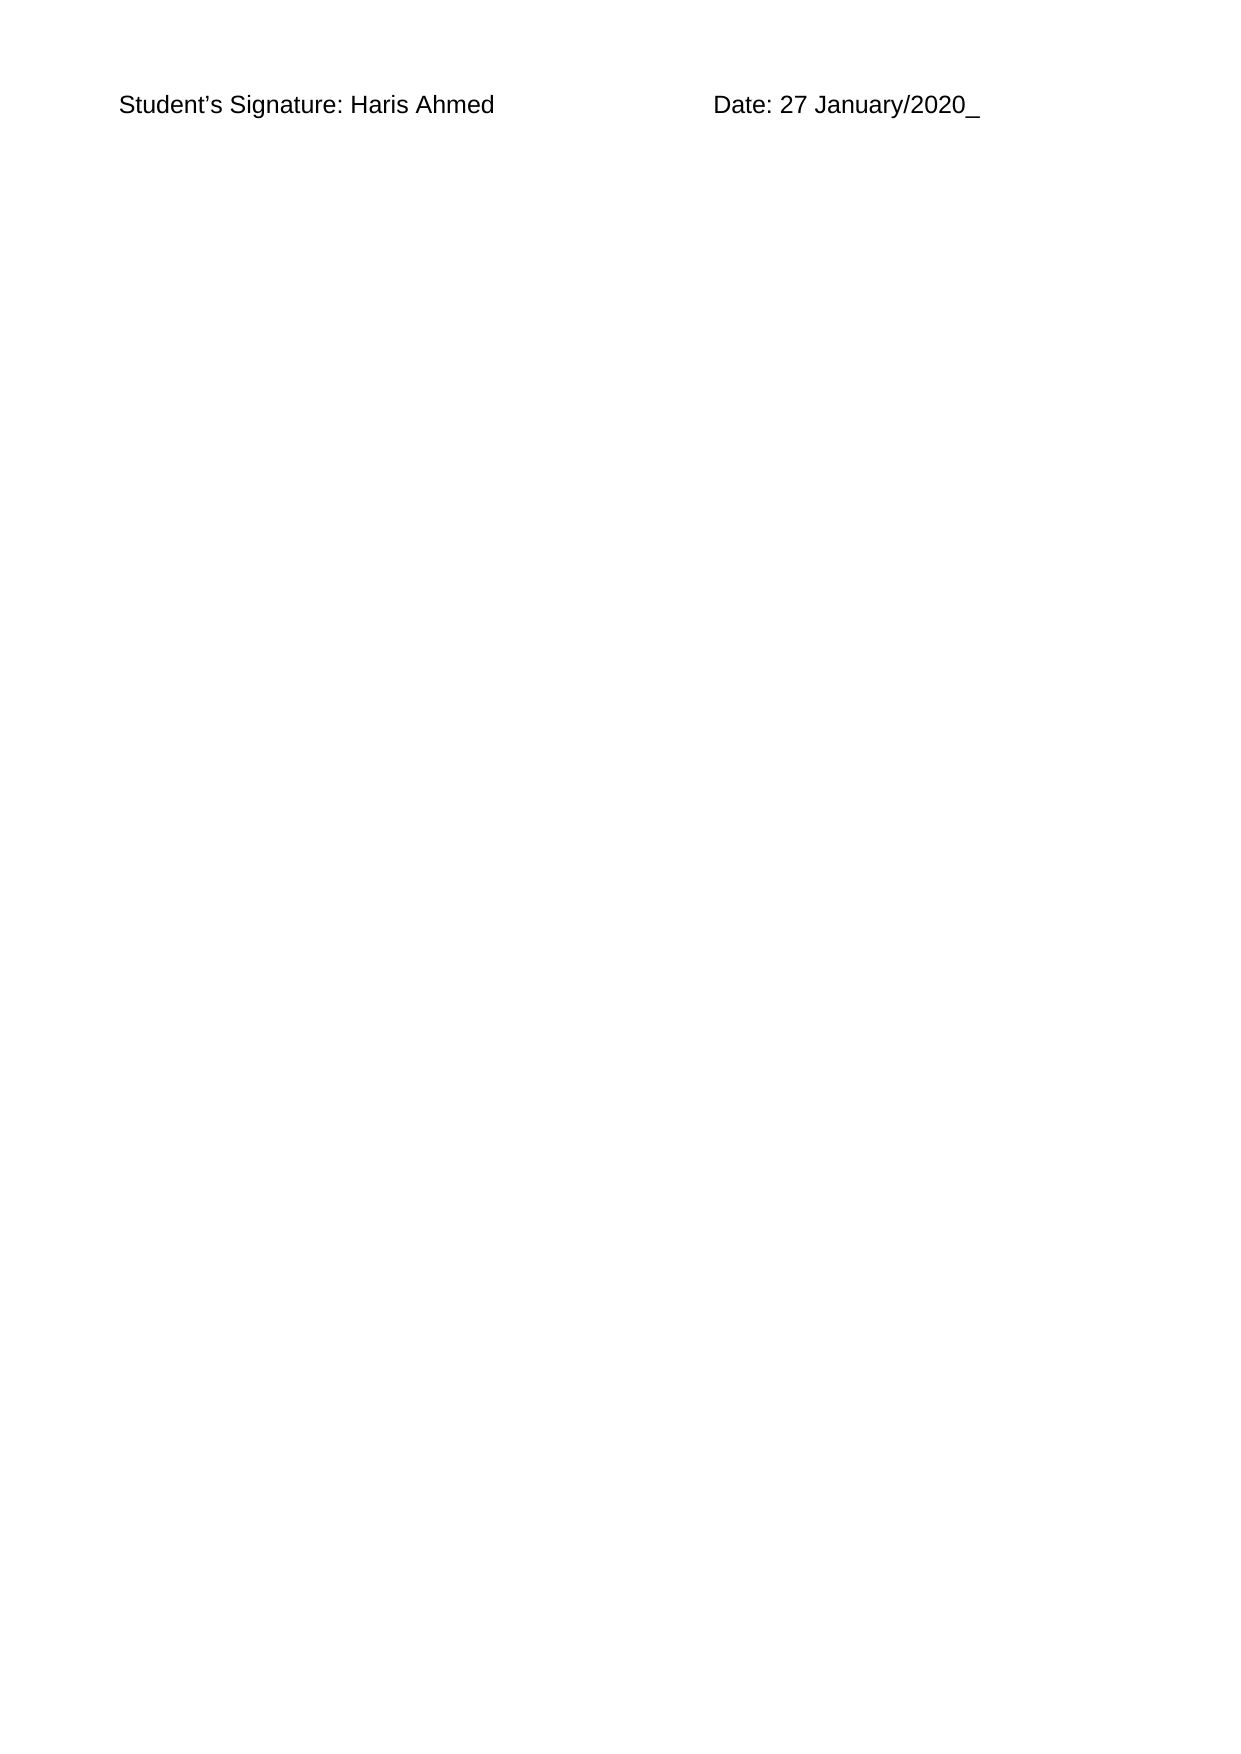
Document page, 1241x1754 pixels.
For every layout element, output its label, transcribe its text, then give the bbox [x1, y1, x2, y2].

text Student’s Signature: Haris Ahmed Date: 27 January/2020_ [118, 90, 1103, 118]
